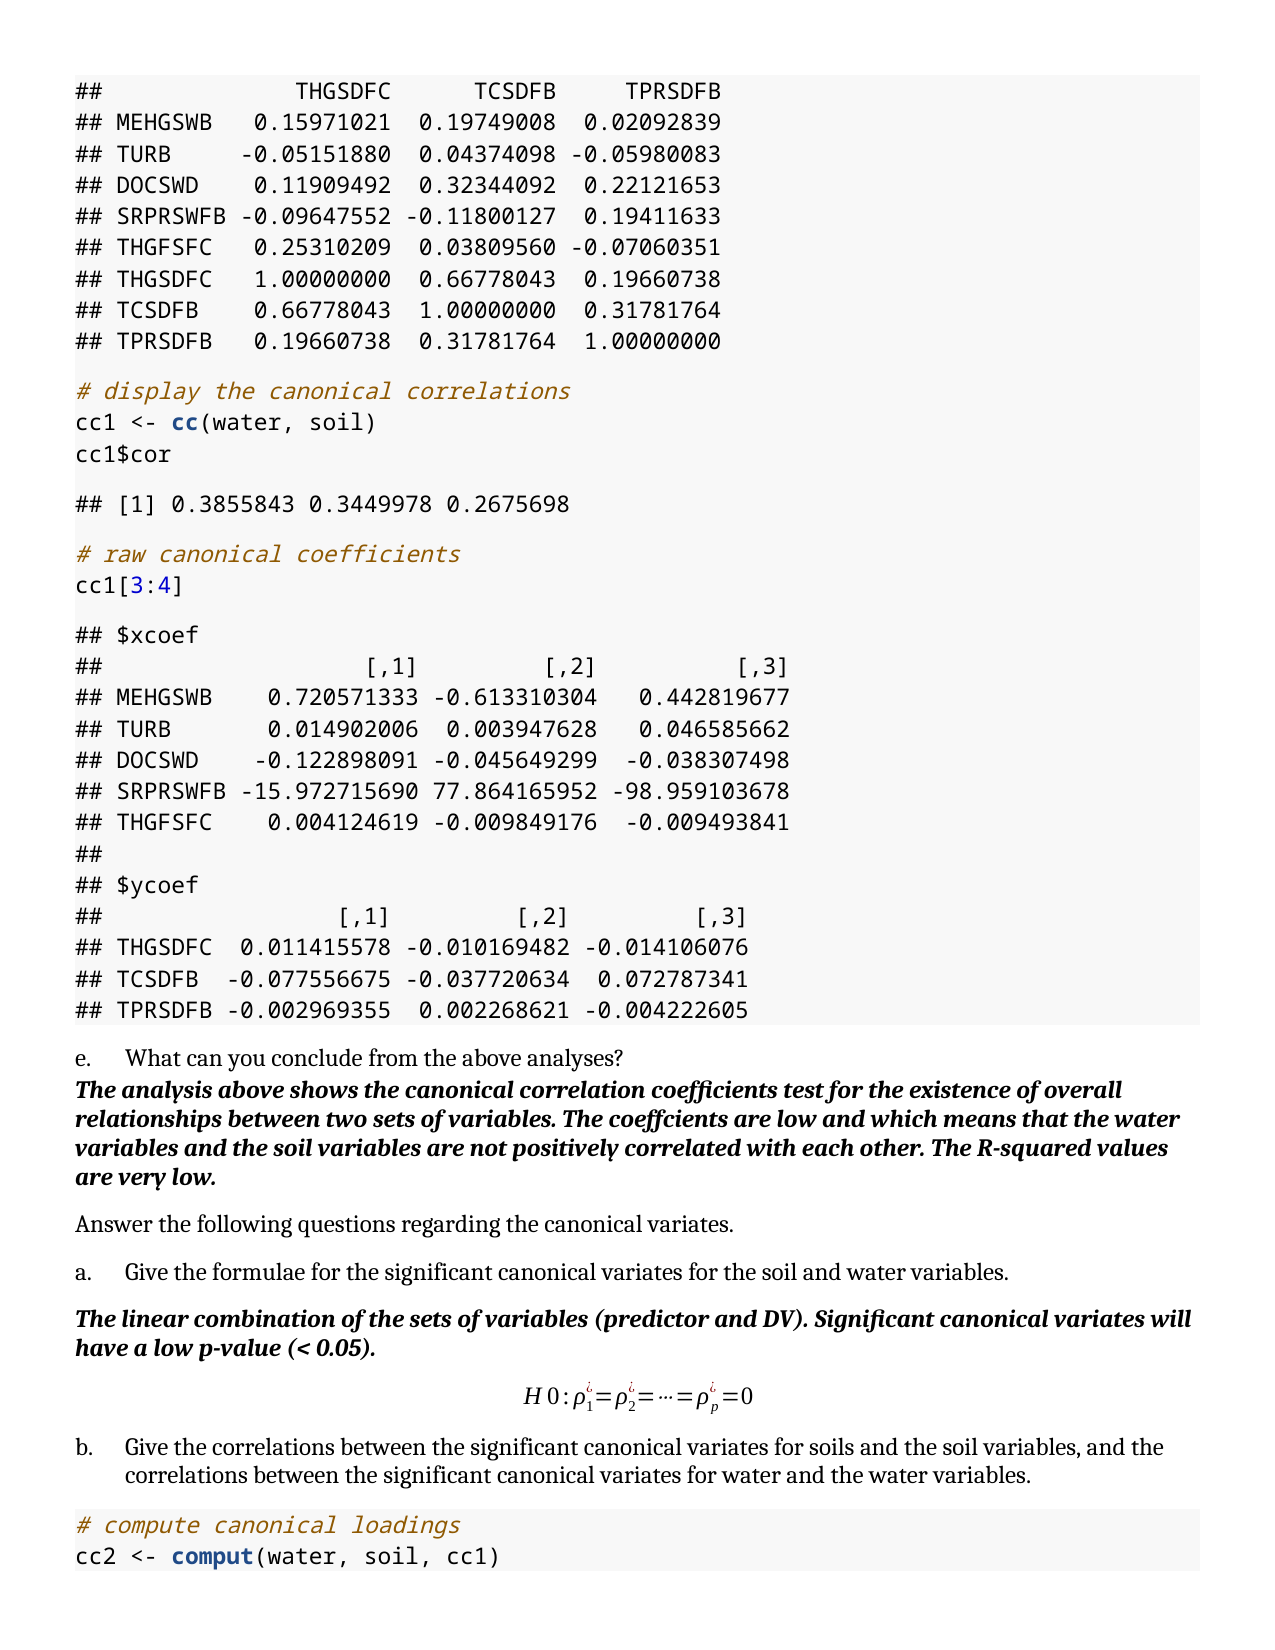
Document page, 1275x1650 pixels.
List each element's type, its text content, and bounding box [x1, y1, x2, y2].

text ## $xcoef ## [,1] [,2] [,3] ## MEHGSWB 0.720571333 -0.613310304 0.442819677 ## TURB 0.014902006 0.003947628 0.046585662 ## DOCSWD -0.122898091 -0.045649299 -0.038307498 ## SRPRSWFB -15.972715690 77.864165952 -98.959103678 ## THGFSFC 0.004124619 -0.009849176 -0.009493841 ## ## $ycoef ## [,1] [,2] [,3] ## THGSDFC 0.011415578 -0.010169482 -0.014106076 ## TCSDFB -0.077556675 -0.037720634 0.072787341 ## TPRSDFB -0.002969355 0.002268621 -0.004222605 [75, 619, 1200, 1025]
list Give the formulae for the significant canonical variates for the soil and water variables. [75, 1257, 1200, 1286]
text # display the canonical correlations cc1 <- cc(water, soil) cc1$cor [75, 375, 1200, 469]
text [75, 75, 1200, 356]
text The linear combination of the sets of variables (predictor and DV). Significant canonical variates will have a low p-value (< 0.05). [75, 1305, 1200, 1362]
text Answer the following questions regarding the canonical variates. [75, 1210, 1200, 1239]
list Give the correlations between the significant canonical variates for soils and the soil variables, and the correlations between the significant canonical variates for water and the water variables. [75, 1433, 1200, 1490]
text # compute canonical loadings cc2 <- comput(water, soil, cc1) # display canonical loadings/latent variables cc2[3:6] [460, 1509, 1200, 1571]
text ## [1] 0.3855843 0.3449978 0.2675698 [75, 487, 1200, 519]
text The analysis above shows the canonical correlation coefficients test for the existence of overall relationships between two sets of variables. The coeffcients are low and which means that the water variables and the soil variables are not positively correlated with each other. The R-squared values are very low. [75, 1076, 1200, 1191]
list What can you conclude from the above analyses? [75, 1044, 1200, 1072]
text # raw canonical coefficients cc1[3:4] [75, 537, 1200, 600]
